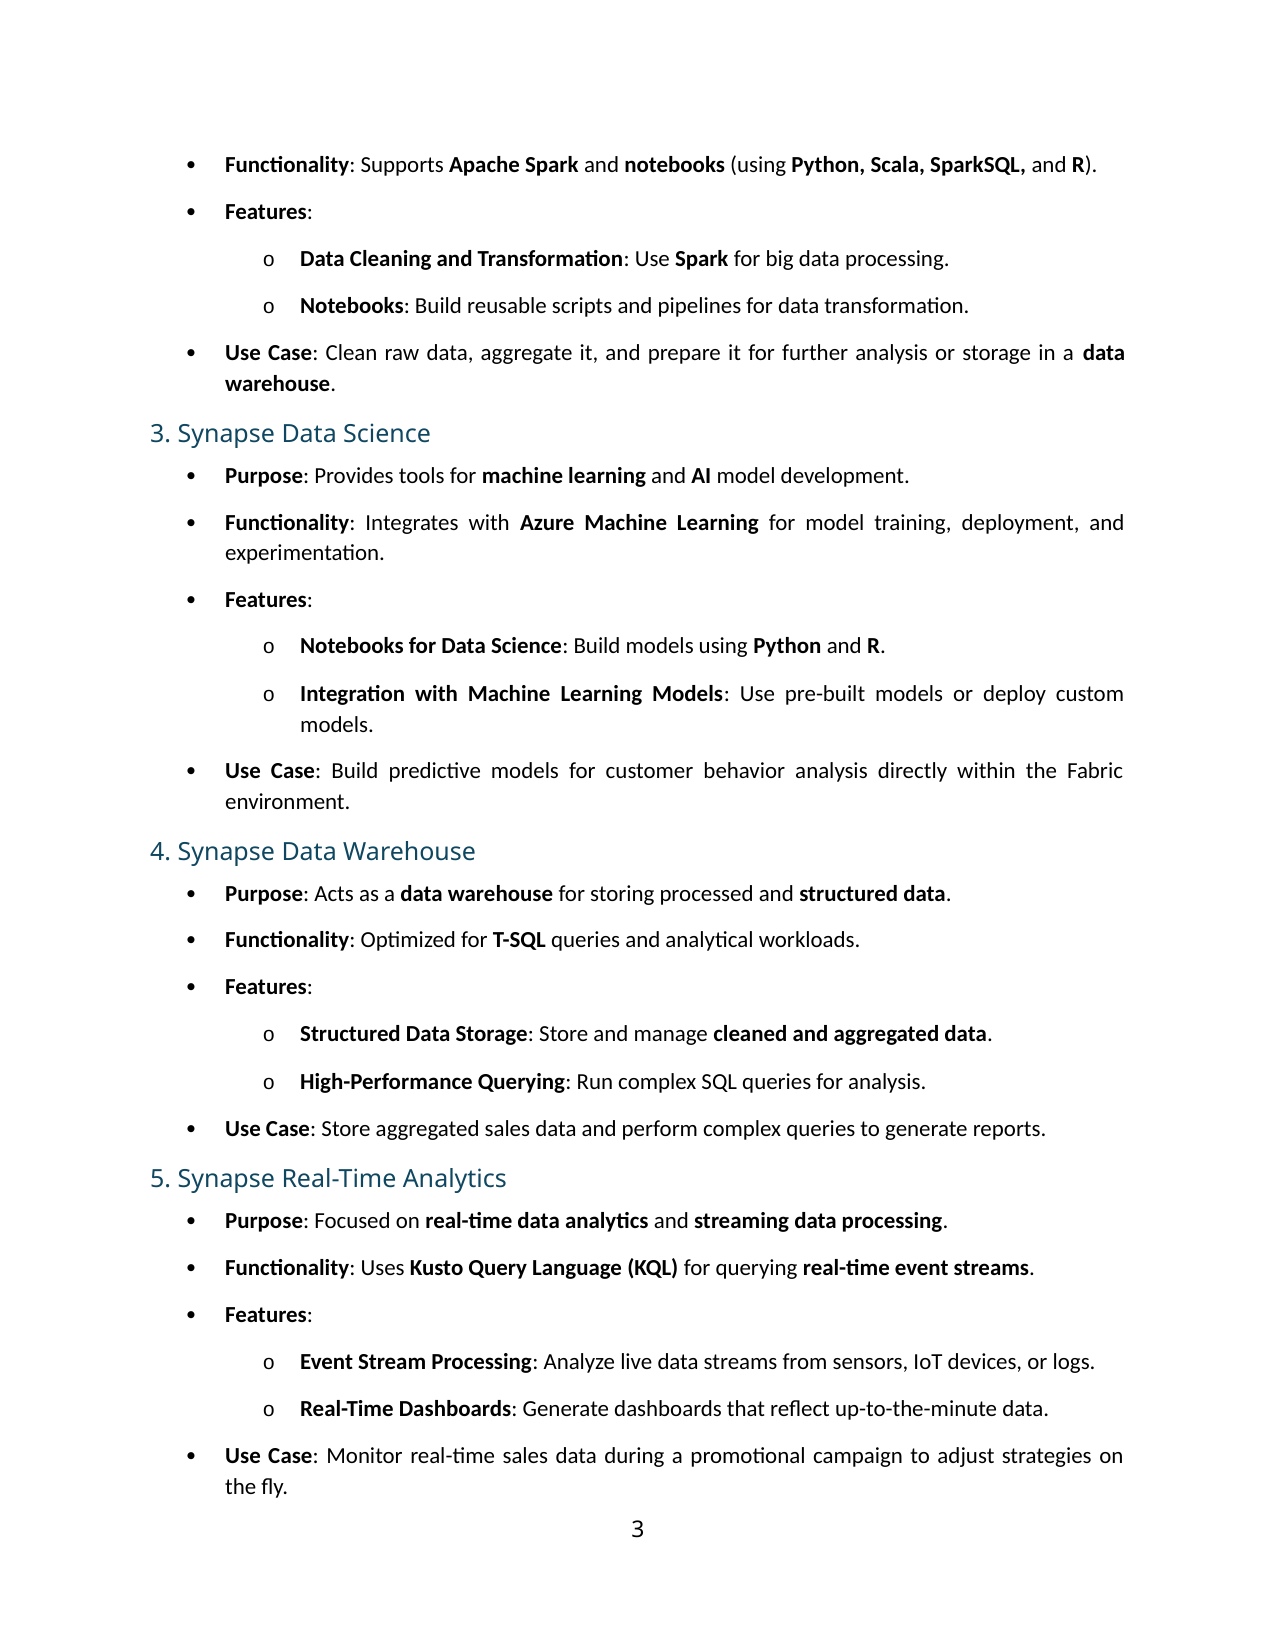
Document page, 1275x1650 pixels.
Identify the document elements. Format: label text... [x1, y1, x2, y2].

subtitle 5. Synapse Real-Time Analytics [150, 1161, 1125, 1195]
list Data Cleaning and Transformation: Use Spark for big data processing. [262, 244, 1125, 272]
list Notebooks for Data Science: Build models using Python and R. [262, 632, 1125, 660]
list Features: [187, 197, 1125, 225]
list Purpose: Provides tools for machine learning and AI model development. [187, 461, 1125, 489]
subtitle 4. Synapse Data Warehouse [150, 834, 1125, 868]
list Functionality: Supports Apache Spark and notebooks (using Python, Scala, SparkSQL, and R). [187, 150, 1125, 178]
list Structured Data Storage: Store and manage cleaned and aggregated data. [262, 1019, 1125, 1048]
list Features: [187, 585, 1125, 613]
list Functionality: Uses Kusto Query Language (KQL) for querying real-time event streams. [187, 1253, 1125, 1281]
list Real-Time Dashboards: Generate dashboards that reflect up-to-the-minute data. [262, 1394, 1125, 1423]
list Use Case: Monitor real-time sales data during a promotional campaign to adjust strategies on the fly. [187, 1442, 1125, 1500]
list High-Performance Querying: Run complex SQL queries for analysis. [262, 1067, 1125, 1095]
list Notebooks: Build reusable scripts and pipelines for data transformation. [262, 291, 1125, 320]
list Features: [187, 972, 1125, 1001]
list Use Case: Build predictive models for customer behavior analysis directly within the Fabric environment. [187, 757, 1125, 815]
list Purpose: Acts as a data warehouse for storing processed and structured data. [187, 879, 1125, 907]
list Use Case: Clean raw data, aggregate it, and prepare it for further analysis or storage in a data warehouse. [187, 338, 1125, 397]
list Functionality: Optimized for T-SQL queries and analytical workloads. [187, 926, 1125, 954]
list Event Stream Processing: Analyze live data streams from sensors, IoT devices, or logs. [262, 1347, 1125, 1375]
list Functionality: Integrates with Azure Machine Learning for model training, deployment, and experimentation. [187, 508, 1125, 566]
list Purpose: Focused on real-time data analytics and streaming data processing. [187, 1206, 1125, 1234]
list Features: [187, 1300, 1125, 1328]
list Integration with Machine Learning Models: Use pre-built models or deploy custom models. [262, 679, 1125, 738]
subtitle 3. Synapse Data Science [150, 416, 1125, 450]
list Use Case: Store aggregated sales data and perform complex queries to generate reports. [187, 1114, 1125, 1142]
